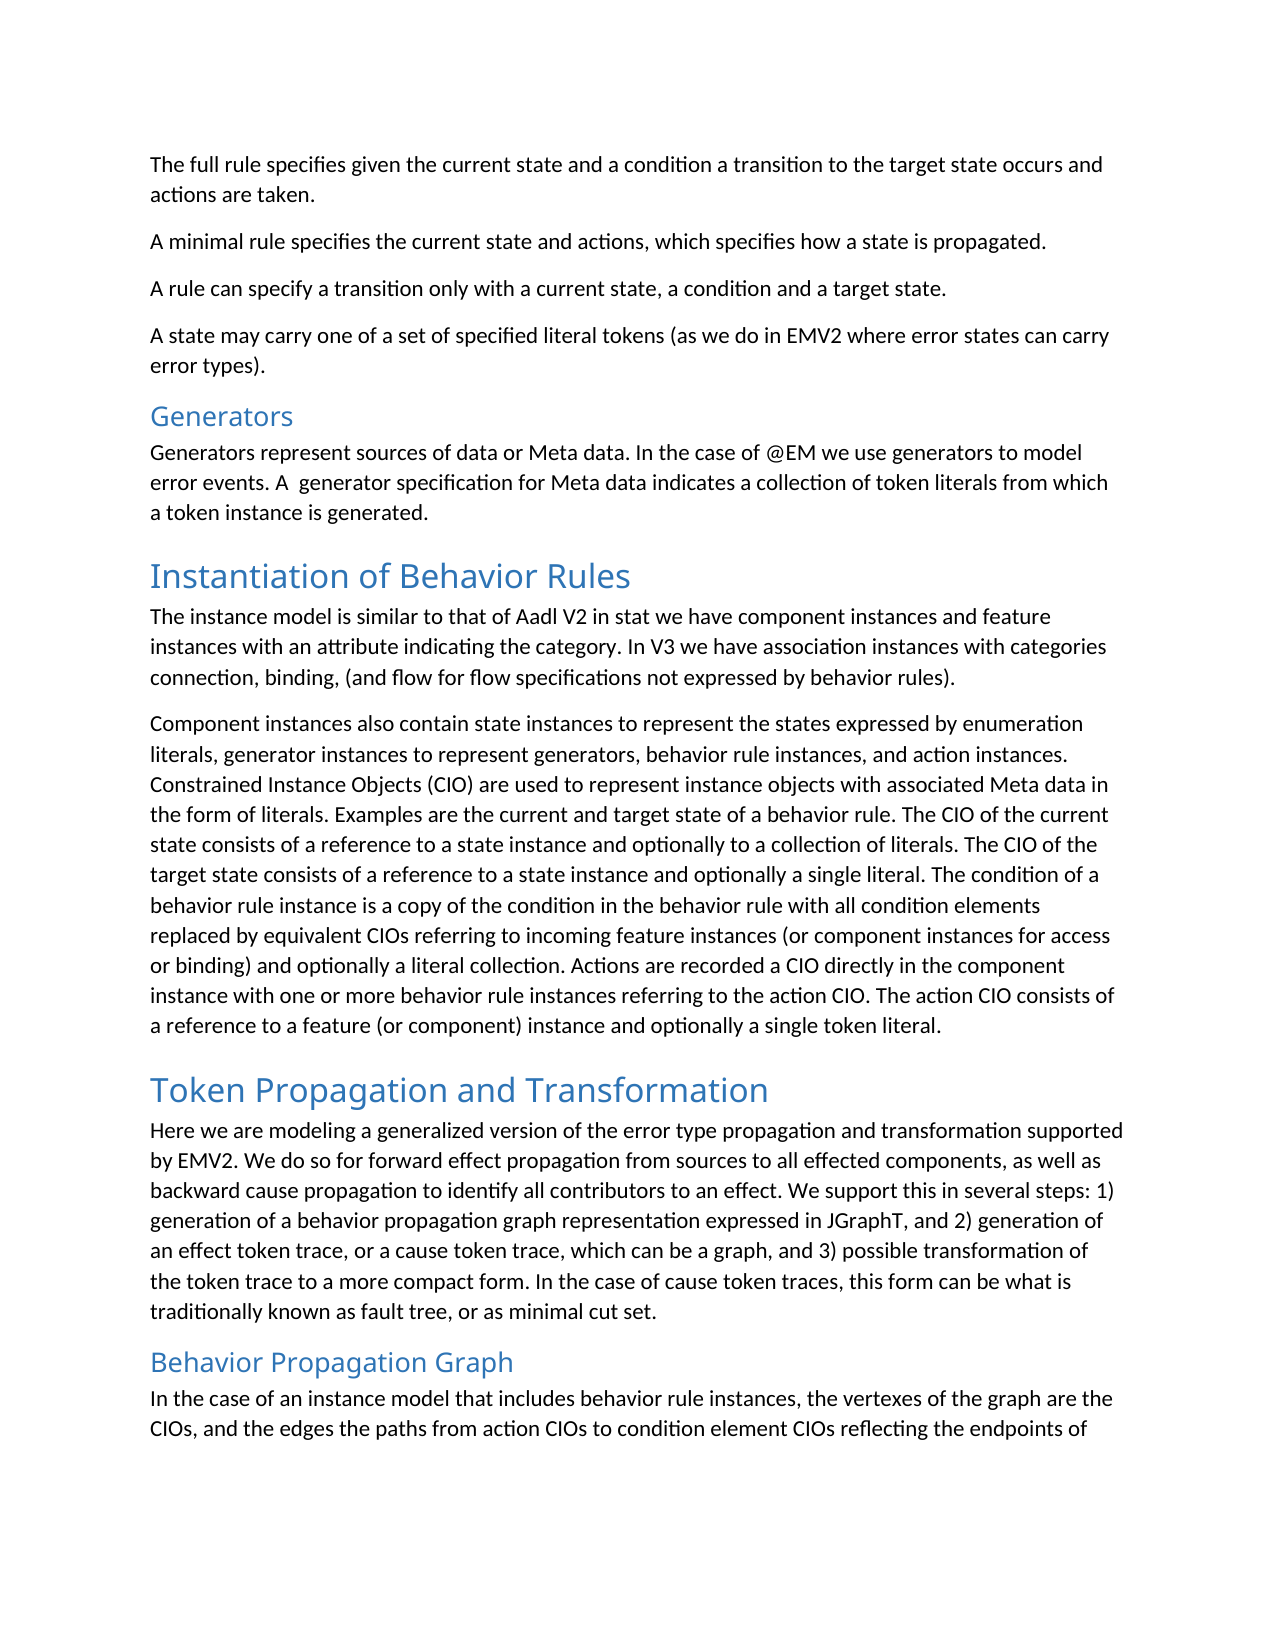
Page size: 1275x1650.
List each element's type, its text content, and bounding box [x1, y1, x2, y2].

text A state may carry one of a set of specified literal tokens (as we do in EMV2 where error states can carry error types). [150, 321, 1125, 379]
subtitle Token Propagation and Transformation [150, 1067, 1125, 1112]
text The full rule specifies given the current state and a condition a transition to the target state occurs and actions are taken. [150, 150, 1125, 208]
text The instance model is similar to that of Aadl V2 in stat we have component instances and feature instances with an attribute indicating the category. In V3 we have association instances with categories connection, binding, (and flow for flow specifications not expressed by behavior rules). [150, 602, 1125, 691]
text A minimal rule specifies the current state and actions, which specifies how a state is propagated. [150, 227, 1125, 255]
text A rule can specify a transition only with a current state, a condition and a target state. [150, 274, 1125, 302]
subtitle Instantiation of Behavior Rules [150, 553, 1125, 599]
text Component instances also contain state instances to represent the states expressed by enumeration literals, generator instances to represent generators, behavior rule instances, and action instances. Constrained Instance Objects (CIO) are used to represent instance objects with associated Meta data in the form of literals. Examples are the current and target state of a behavior rule. The CIO of the current state consists of a reference to a state instance and optionally to a collection of literals. The CIO of the target state consists of a reference to a state instance and optionally a single literal. The condition of a behavior rule instance is a copy of the condition in the behavior rule with all condition elements replaced by equivalent CIOs referring to incoming feature instances (or component instances for access or binding) and optionally a literal collection. Actions are recorded a CIO directly in the component instance with one or more behavior rule instances referring to the action CIO. The action CIO consists of a reference to a feature (or component) instance and optionally a single token literal. [150, 709, 1125, 1040]
text Generators represent sources of data or Meta data. In the case of @EM we use generators to model error events. A generator specification for Meta data indicates a collection of token literals from which a token instance is generated. [150, 438, 1125, 526]
subtitle Behavior Propagation Graph [150, 1344, 1125, 1381]
subtitle Generators [150, 398, 1125, 435]
